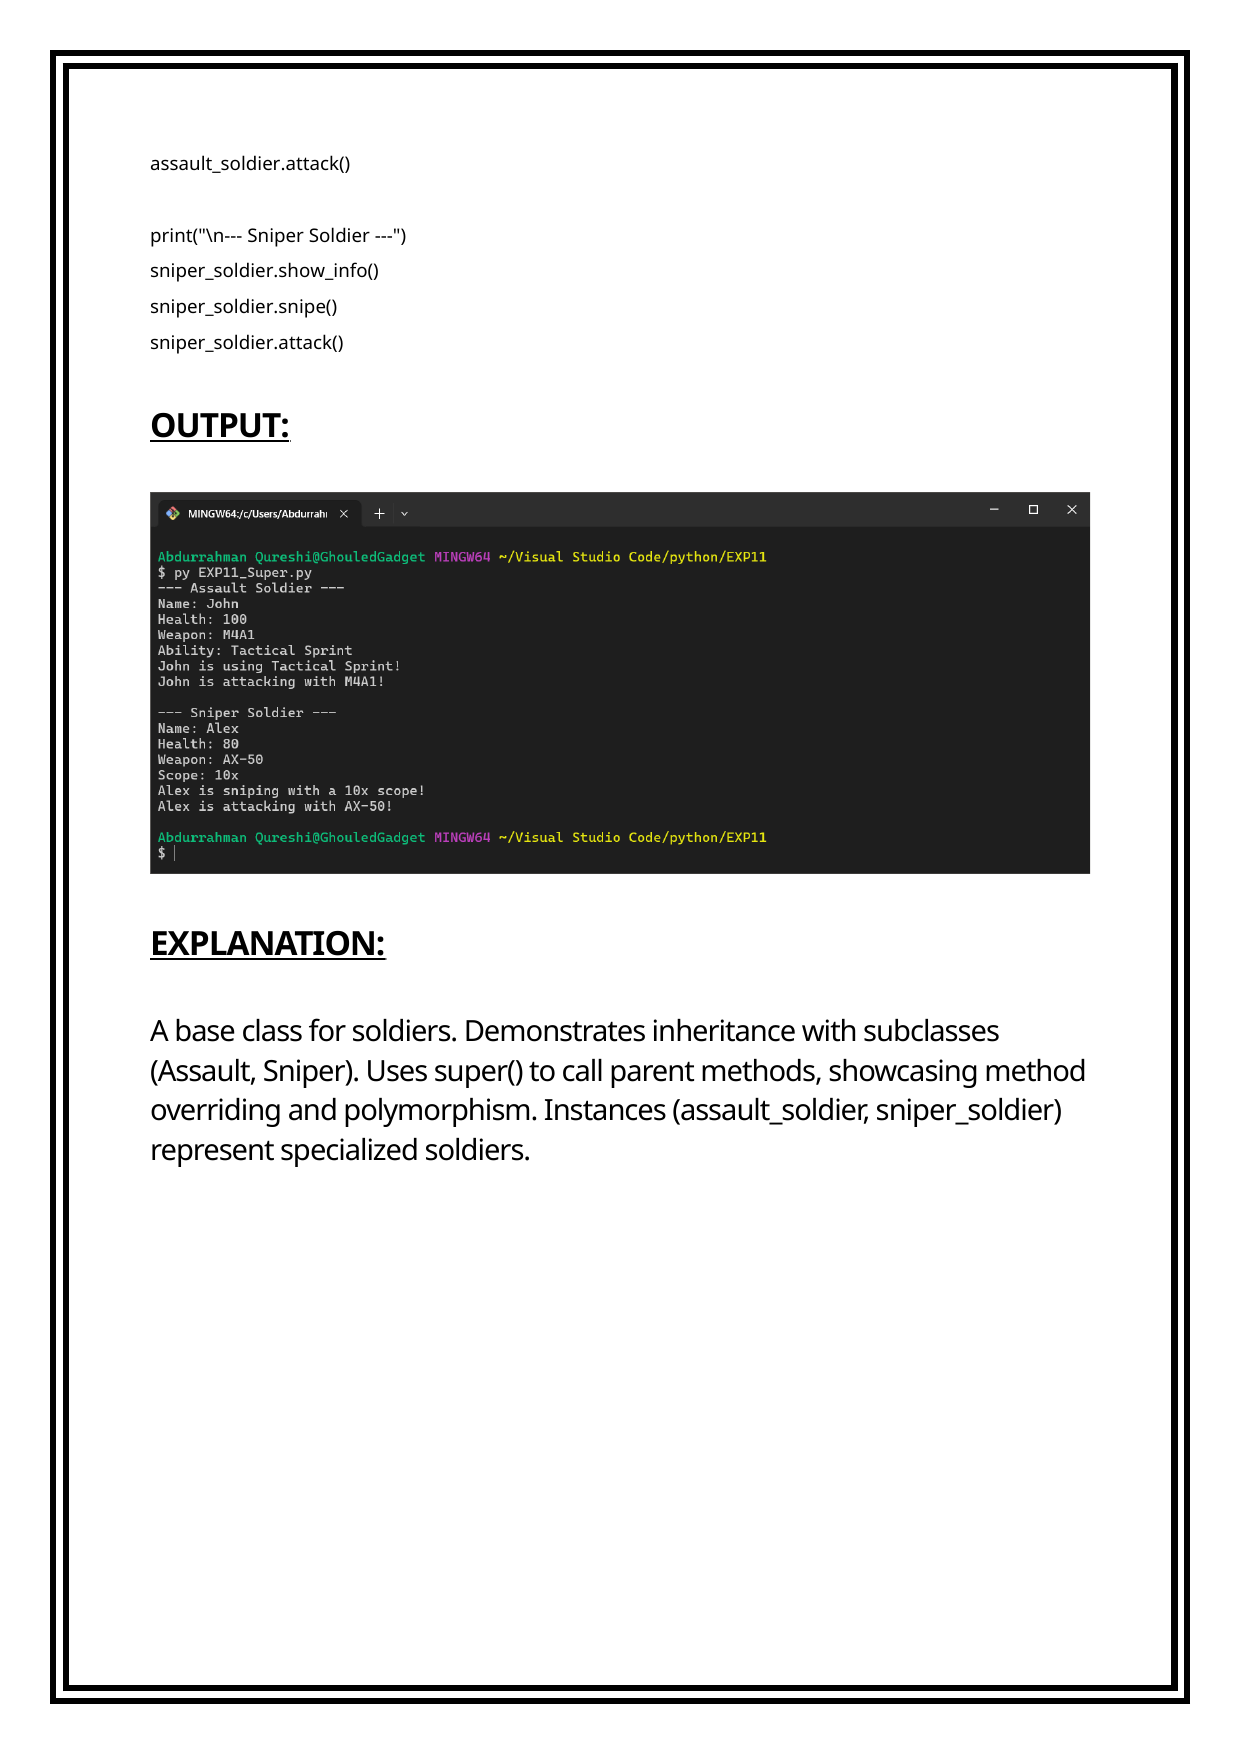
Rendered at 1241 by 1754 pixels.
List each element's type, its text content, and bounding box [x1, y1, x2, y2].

text sniper_soldier.snipe() [150, 294, 1090, 319]
text print("\n--- Sniper Soldier ---") [150, 222, 1090, 247]
text A base class for soldiers. Demonstrates inheritance with subclasses (Assault, Sniper). Uses super() to call parent methods, showcasing method overriding and polymorphism. Instances (assault_soldier, sniper_soldier) represent specialized soldiers. [150, 1010, 1090, 1169]
text EXPLANATION: [150, 919, 1090, 965]
text sniper_soldier.show_info() [150, 258, 1090, 283]
text OUTPUT: [150, 402, 1090, 447]
picture [150, 492, 1091, 874]
text assault_soldier.attack() [150, 150, 1090, 176]
text sniper_soldier.attack() [150, 330, 1090, 355]
